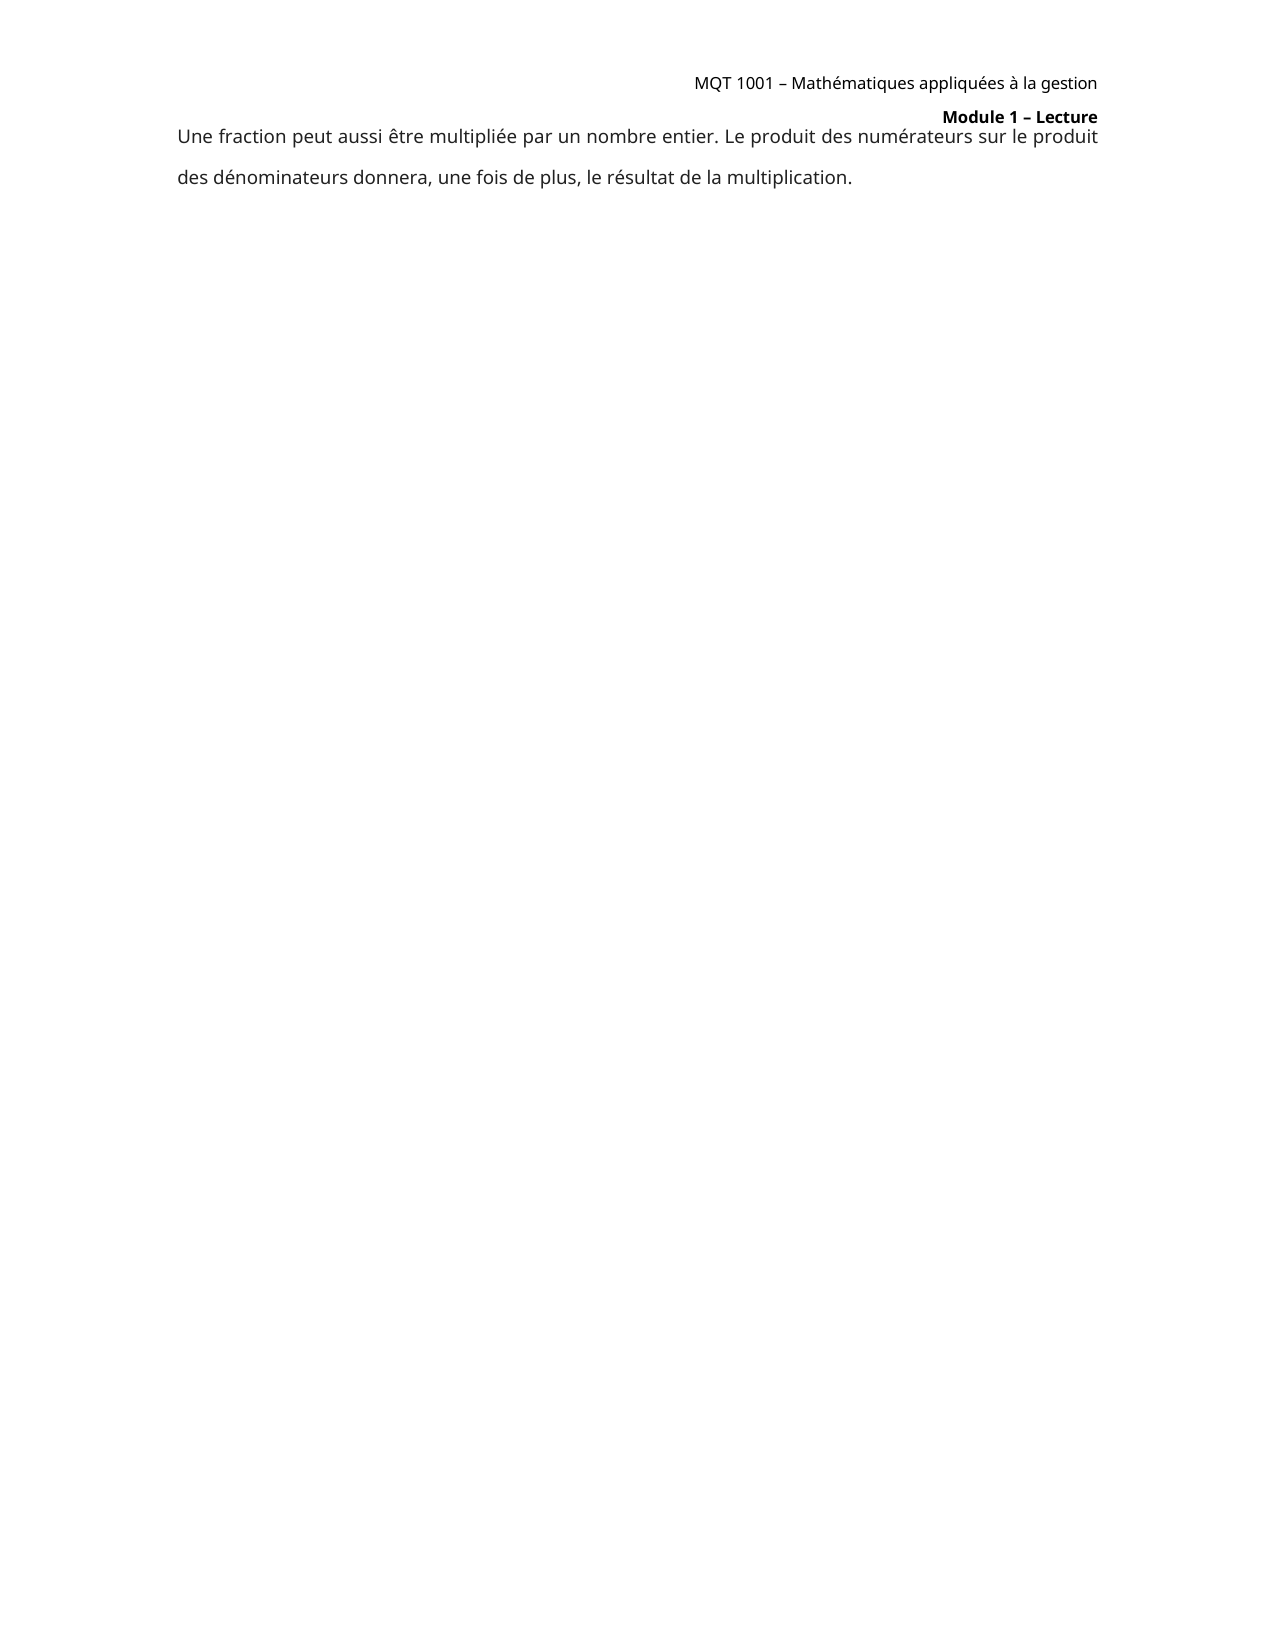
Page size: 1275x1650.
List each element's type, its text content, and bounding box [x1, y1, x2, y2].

text Une fraction peut aussi être multipliée par un nombre entier. Le produit des numérateurs sur le produit des dénominateurs donnera, une fois de plus, le résultat de la multiplication. [177, 123, 1098, 190]
